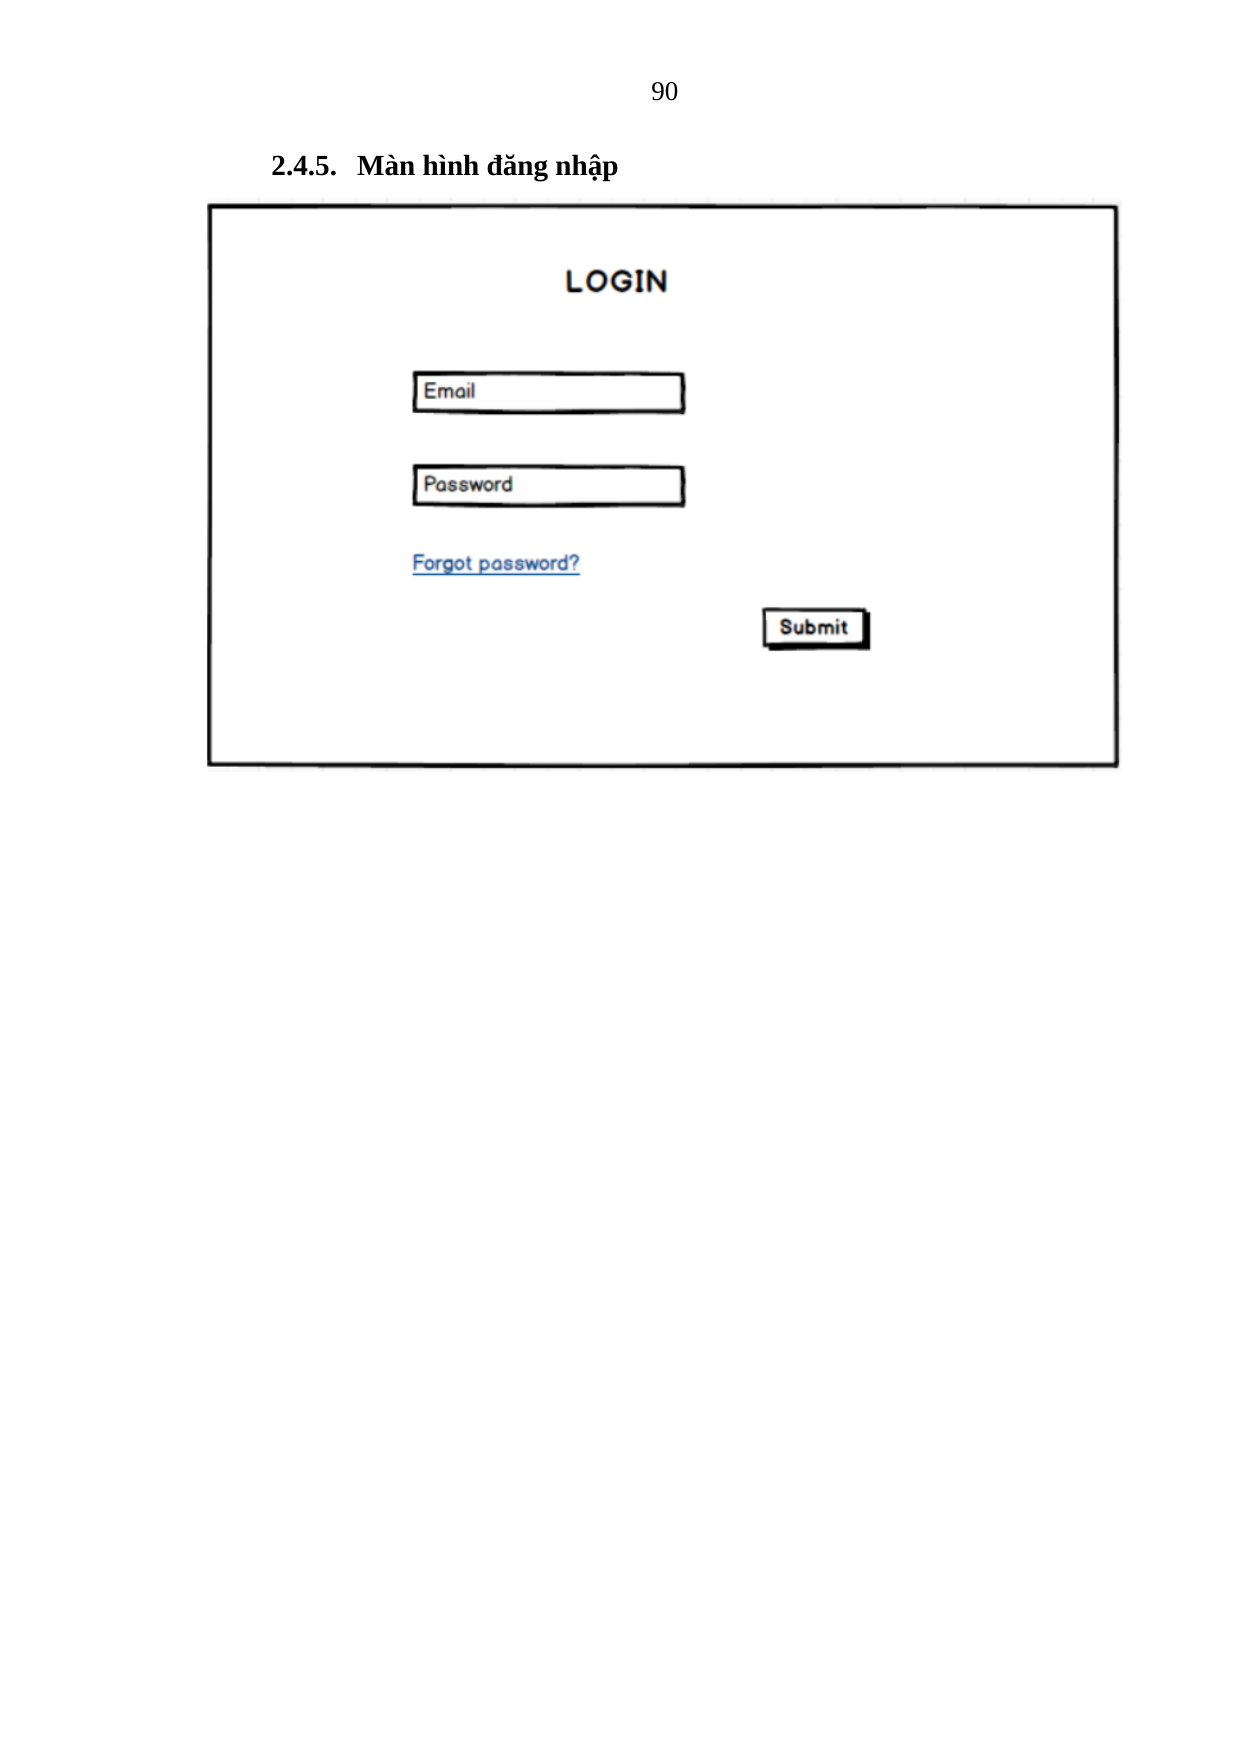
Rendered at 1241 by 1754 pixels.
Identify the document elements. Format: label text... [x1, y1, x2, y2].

picture [206, 198, 1123, 772]
subtitle Màn hình đăng nhập [271, 148, 1122, 181]
